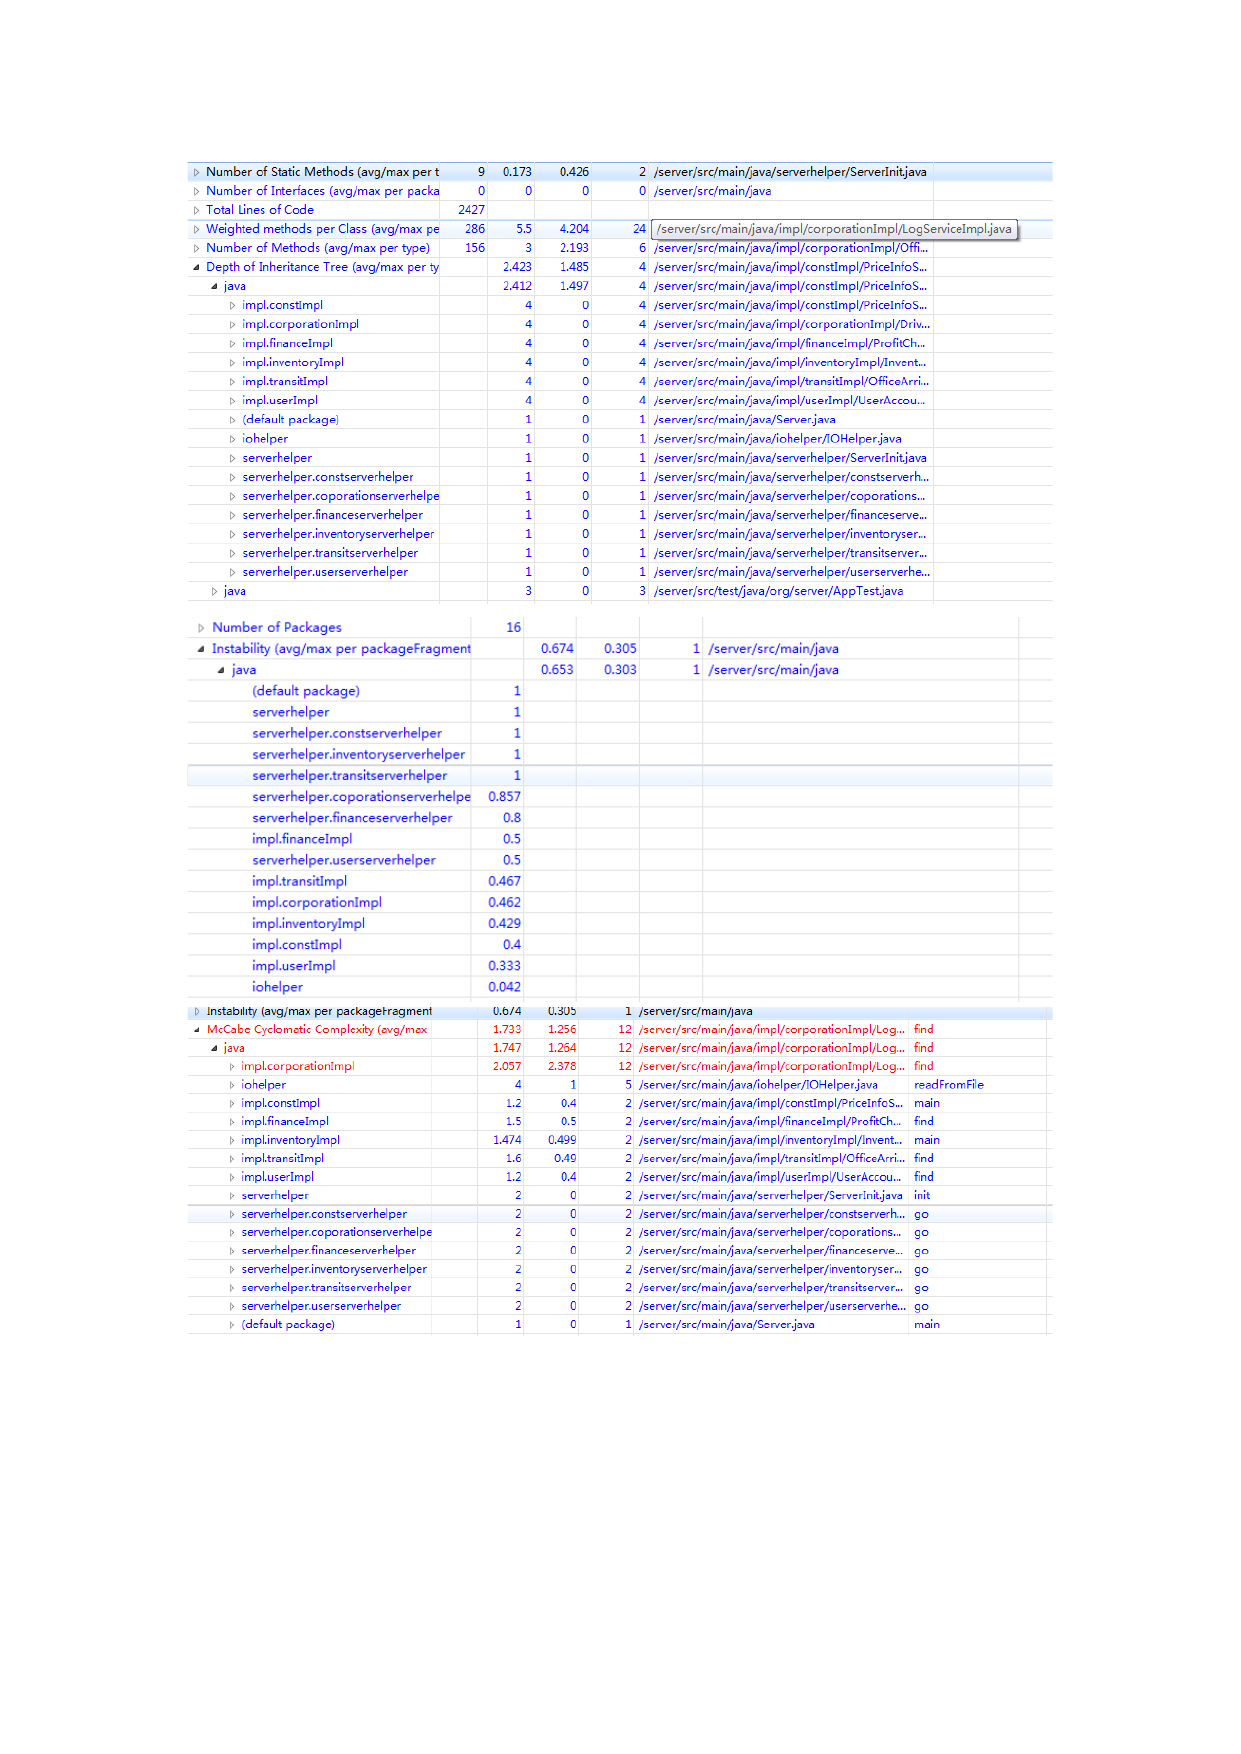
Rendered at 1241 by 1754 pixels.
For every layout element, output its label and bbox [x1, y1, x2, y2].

picture [187, 617, 1053, 1002]
picture [187, 1007, 1053, 1336]
picture [187, 162, 1053, 604]
